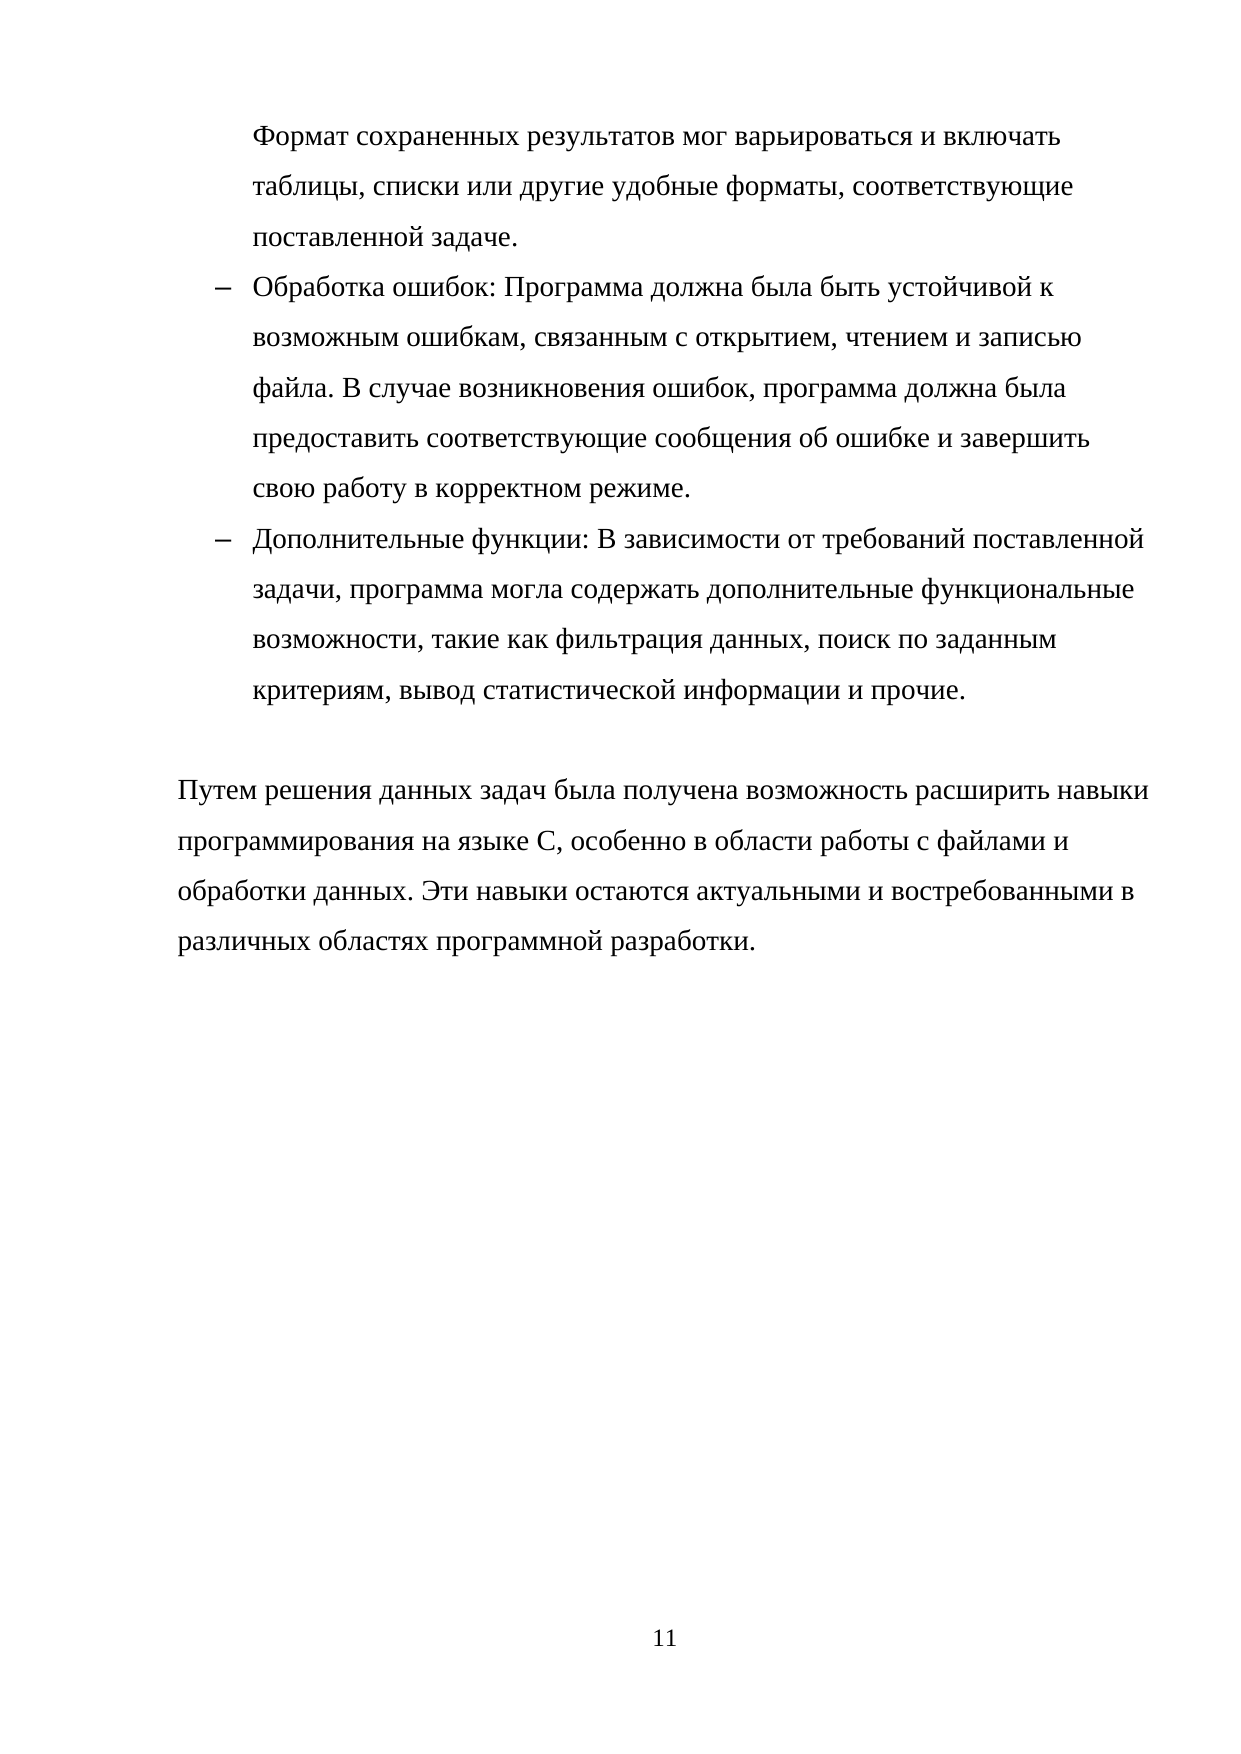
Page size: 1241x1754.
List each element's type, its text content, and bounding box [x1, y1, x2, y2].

list Дополнительные функции: В зависимости от требований поставленной задачи, программа могла содержать дополнительные функциональные возможности, такие как фильтрация данных, поиск по заданным критериям, вывод статистической информации и прочие. [215, 521, 1152, 705]
list Обработка ошибок: Программа должна была быть устойчивой к возможным ошибкам, связанным с открытием, чтением и записью файла. В случае возникновения ошибок, программа должна была предоставить соответствующие сообщения об ошибке и завершить свою работу в корректном режиме. [215, 269, 1152, 504]
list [215, 118, 1152, 252]
text Путем решения данных задач была получена возможность расширить навыки программирования на языке C, особенно в области работы с файлами и обработки данных. Эти навыки остаются актуальными и востребованными в различных областях программной разработки. [177, 772, 1152, 957]
